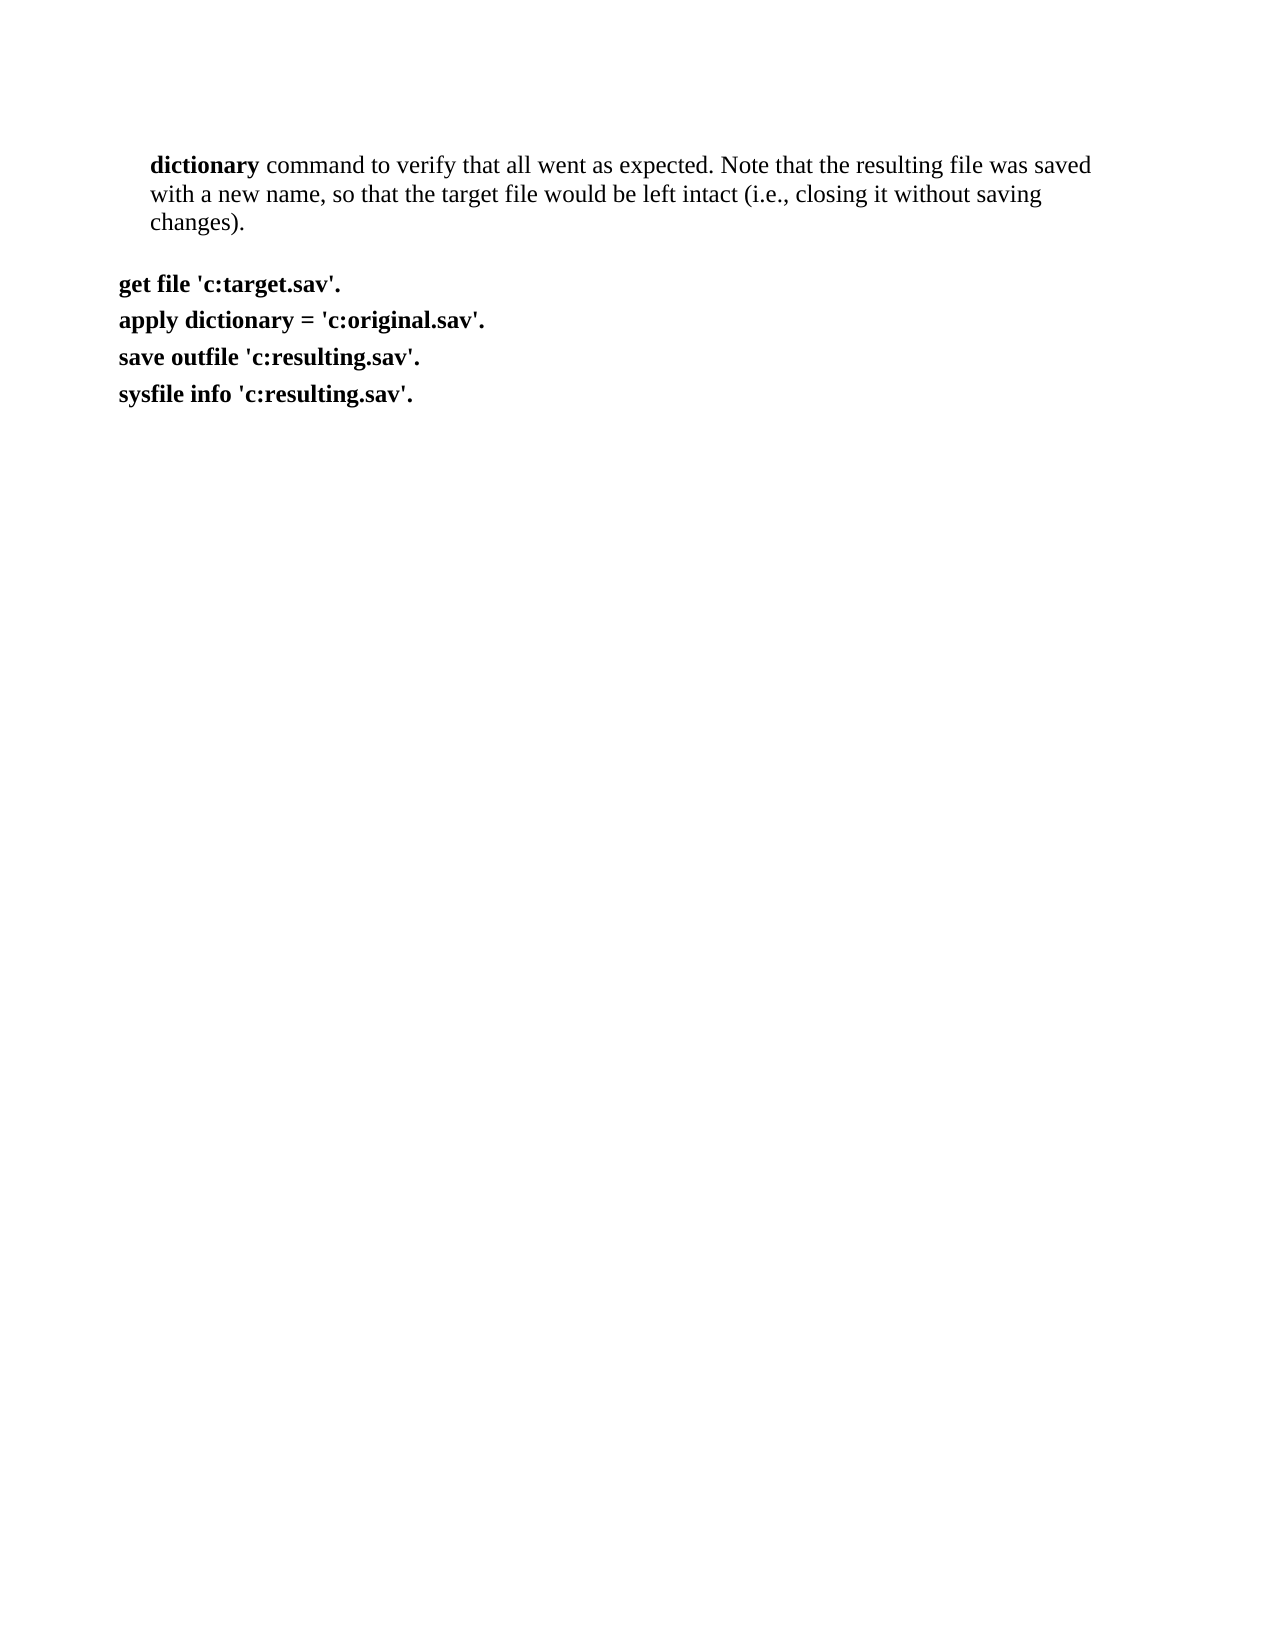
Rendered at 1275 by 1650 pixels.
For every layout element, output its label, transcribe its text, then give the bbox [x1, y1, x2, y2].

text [150, 150, 1125, 236]
text sysfile info 'c:resulting.sav'. [119, 379, 1125, 407]
text apply dictionary = 'c:original.sav'. [119, 306, 1125, 334]
text save outfile 'c:resulting.sav'. [119, 342, 1125, 371]
text get file 'c:target.sav'. [119, 269, 1125, 298]
